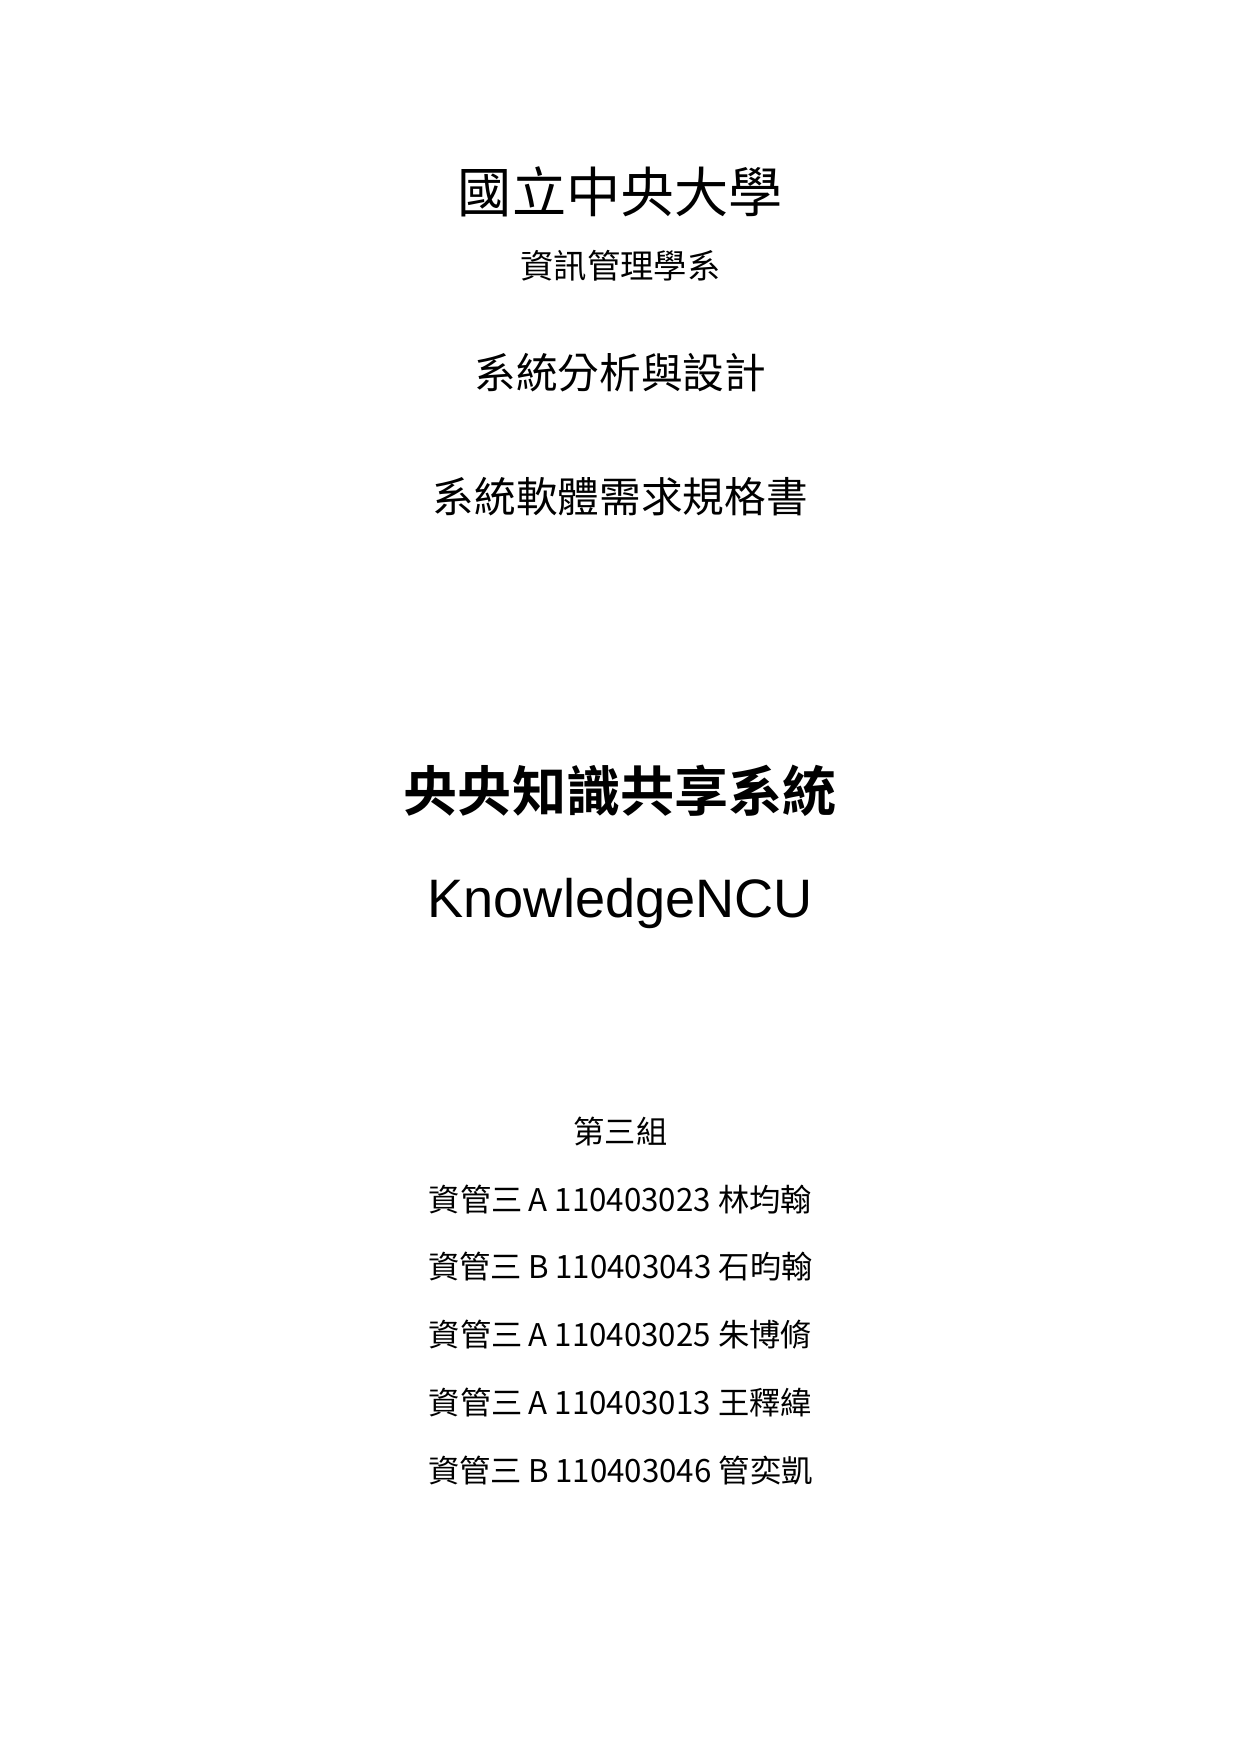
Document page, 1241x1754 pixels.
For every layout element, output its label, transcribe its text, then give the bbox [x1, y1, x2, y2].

text 系統軟體需求規格書 [0, 464, 1240, 524]
text 系統分析與設計 [0, 340, 1240, 400]
text 資管三B 110403046 管奕凱 [0, 1446, 1240, 1491]
text 第三組 [0, 1107, 1240, 1152]
text 央央知識共享系統 [0, 749, 1240, 827]
text 資訊管理學系 [0, 240, 1240, 288]
text 資管三A 110403023 林均翰 [0, 1175, 1240, 1220]
text 資管三A 110403013 王釋緯 [0, 1378, 1240, 1423]
text KnowledgeNCU [0, 866, 1240, 929]
text 資管三A 110403025 朱博脩 [0, 1311, 1240, 1356]
text 資管三B 110403043 石昀翰 [0, 1243, 1240, 1288]
text 國立中央大學 [0, 150, 1240, 228]
